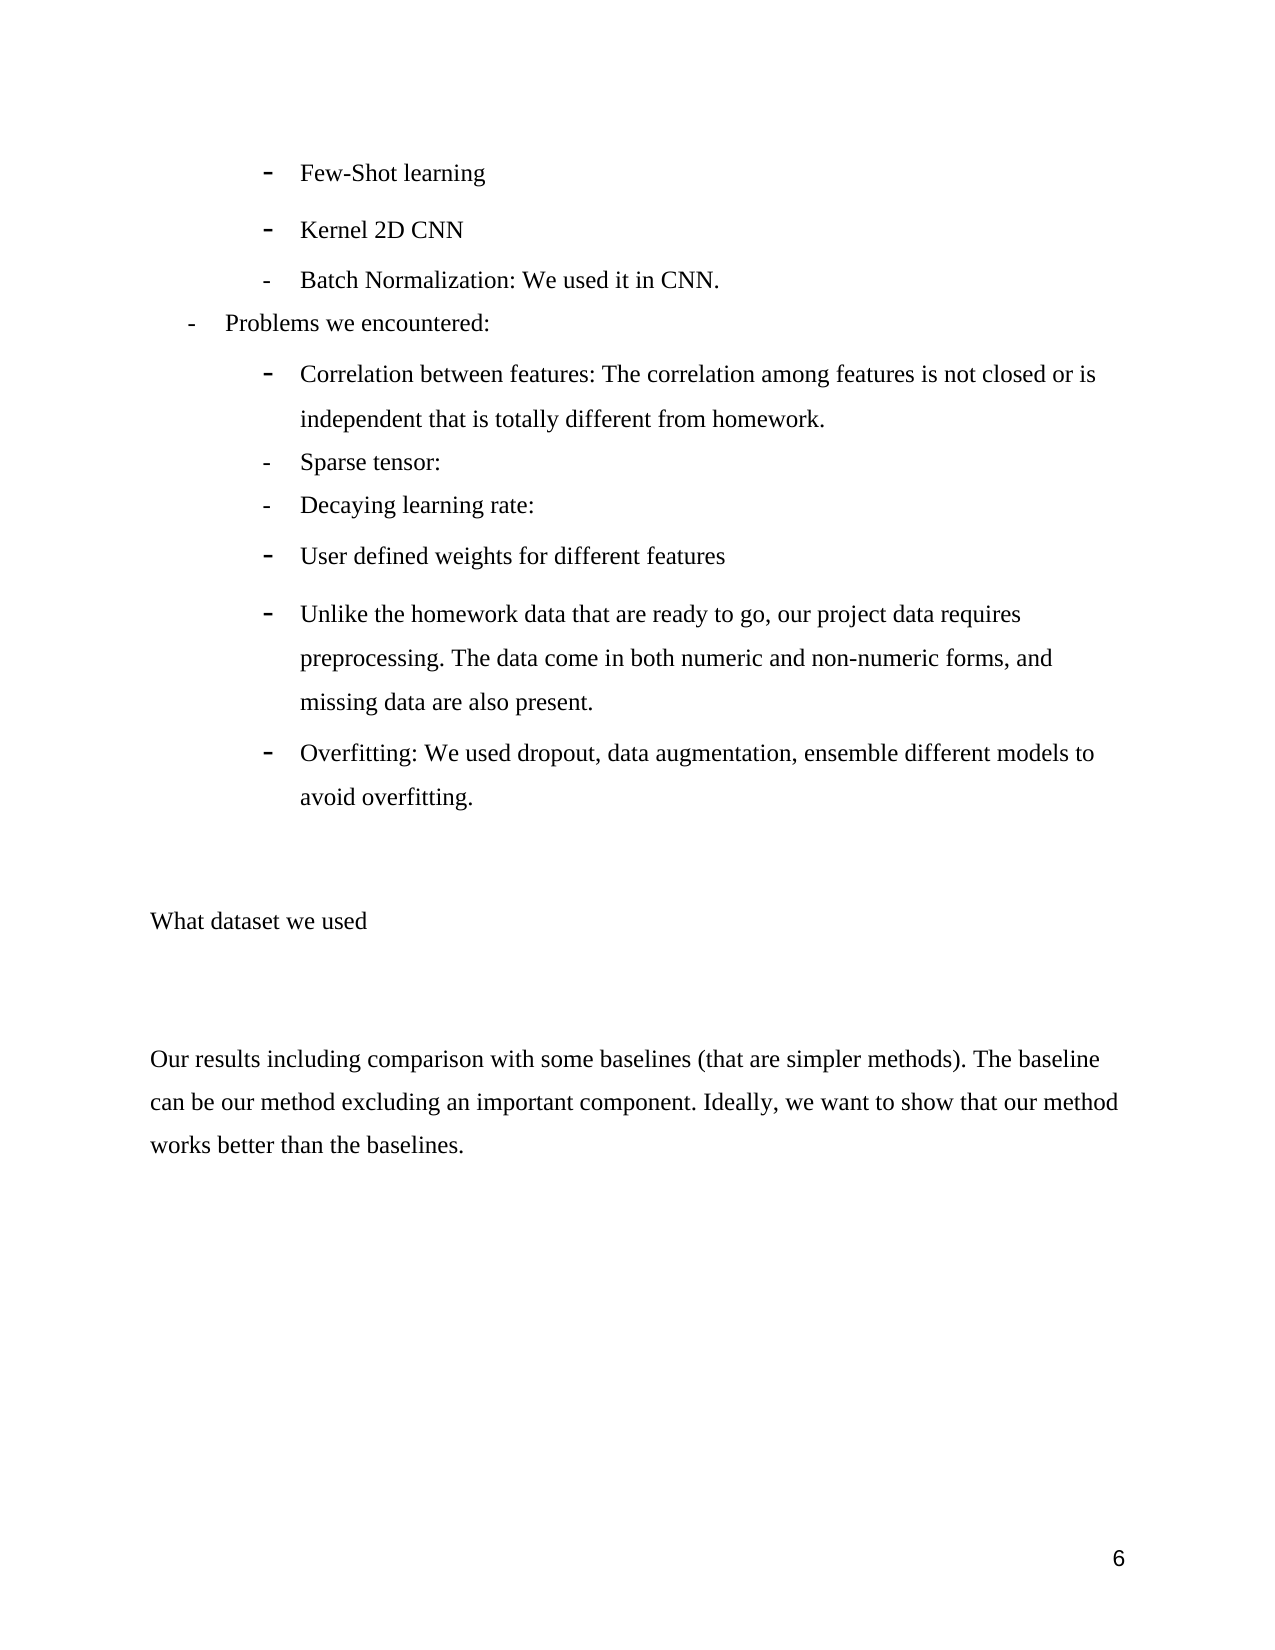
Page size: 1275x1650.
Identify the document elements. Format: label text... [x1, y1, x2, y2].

list Overfitting: We used dropout, data augmentation, ensemble different models to avoid overfitting. [262, 730, 1125, 811]
list Sparse tensor: [262, 447, 1125, 476]
text Our results including comparison with some baselines (that are simpler methods). The baseline can be our method excluding an important component. Ideally, we want to show that our method works better than the baselines. [150, 1044, 1125, 1159]
list User defined weights for different features [262, 533, 1125, 572]
list Kernel 2D CNN [262, 207, 1125, 246]
list Batch Normalization: We used it in CNN. [262, 265, 1125, 294]
list Unlike the homework data that are ready to go, our project data requires preprocessing. The data come in both numeric and non-numeric forms, and missing data are also present. [262, 591, 1125, 715]
list Correlation between features: The correlation among features is not closed or is independent that is totally different from homework. [262, 351, 1125, 433]
text What dataset we used [150, 906, 1125, 935]
list Problems we encountered: [187, 308, 1125, 337]
list Decaying learning rate: [262, 490, 1125, 519]
list Few-Shot learning [262, 150, 1125, 188]
